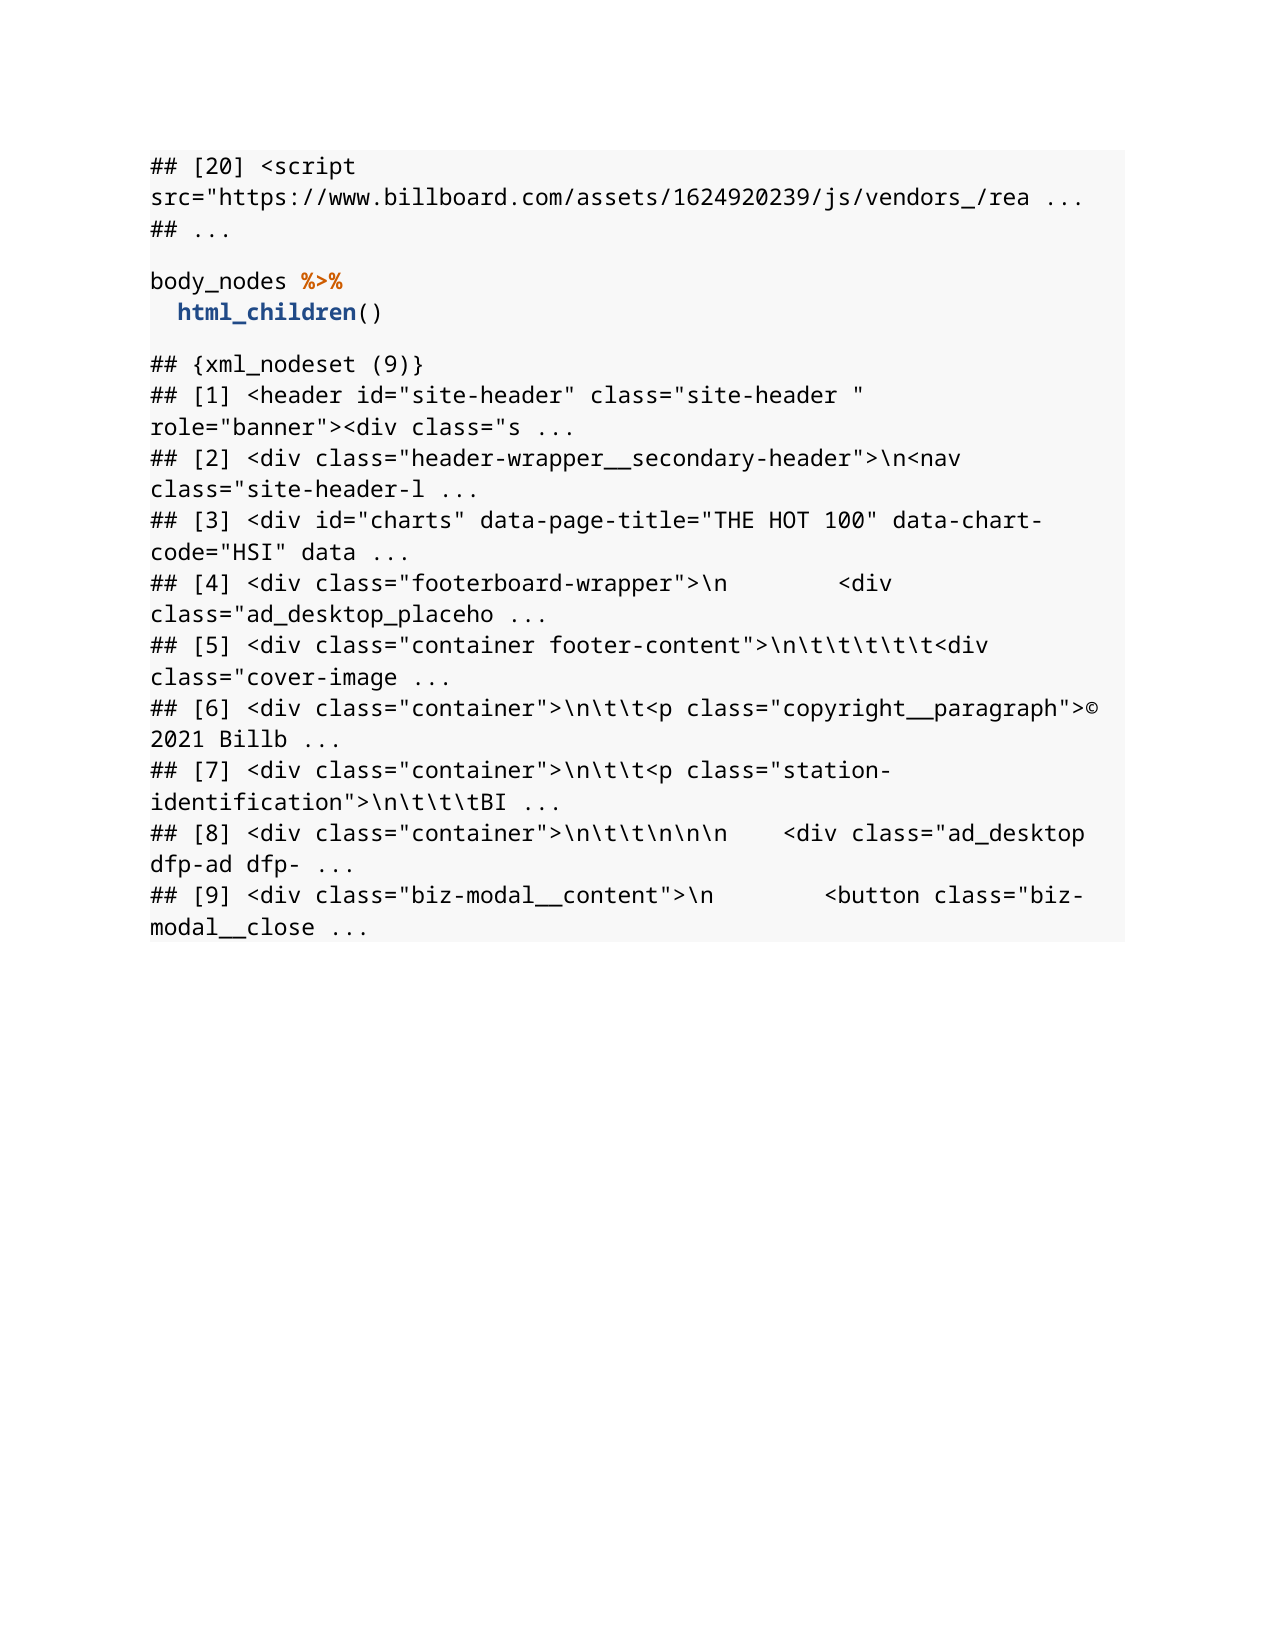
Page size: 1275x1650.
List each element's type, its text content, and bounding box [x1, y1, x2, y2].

text body_nodes %>% html_children() [150, 264, 1125, 327]
text ## {xml_nodeset (9)} ## [1] <header id="site-header" class="site-header " role="banner"><div class="s ... ## [2] <div class="header-wrapper__secondary-header">\n<nav class="site-header-l ... ## [3] <div id="charts" data-page-title="THE HOT 100" data-chart-code="HSI" data ... ## [4] <div class="footerboard-wrapper">\n <div class="ad_desktop_placeho ... ## [5] <div class="container footer-content">\n\t\t\t\t\t<div class="cover-image ... ## [6] <div class="container">\n\t\t<p class="copyright__paragraph">© 2021 Billb ... ## [7] <div class="container">\n\t\t<p class="station-identification">\n\t\t\tBI ... ## [8] <div class="container">\n\t\t\n\n\n <div class="ad_desktop dfp-ad dfp- ... ## [9] <div class="biz-modal__content">\n <button class="biz-modal__close ... [150, 348, 1125, 942]
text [150, 150, 1125, 244]
